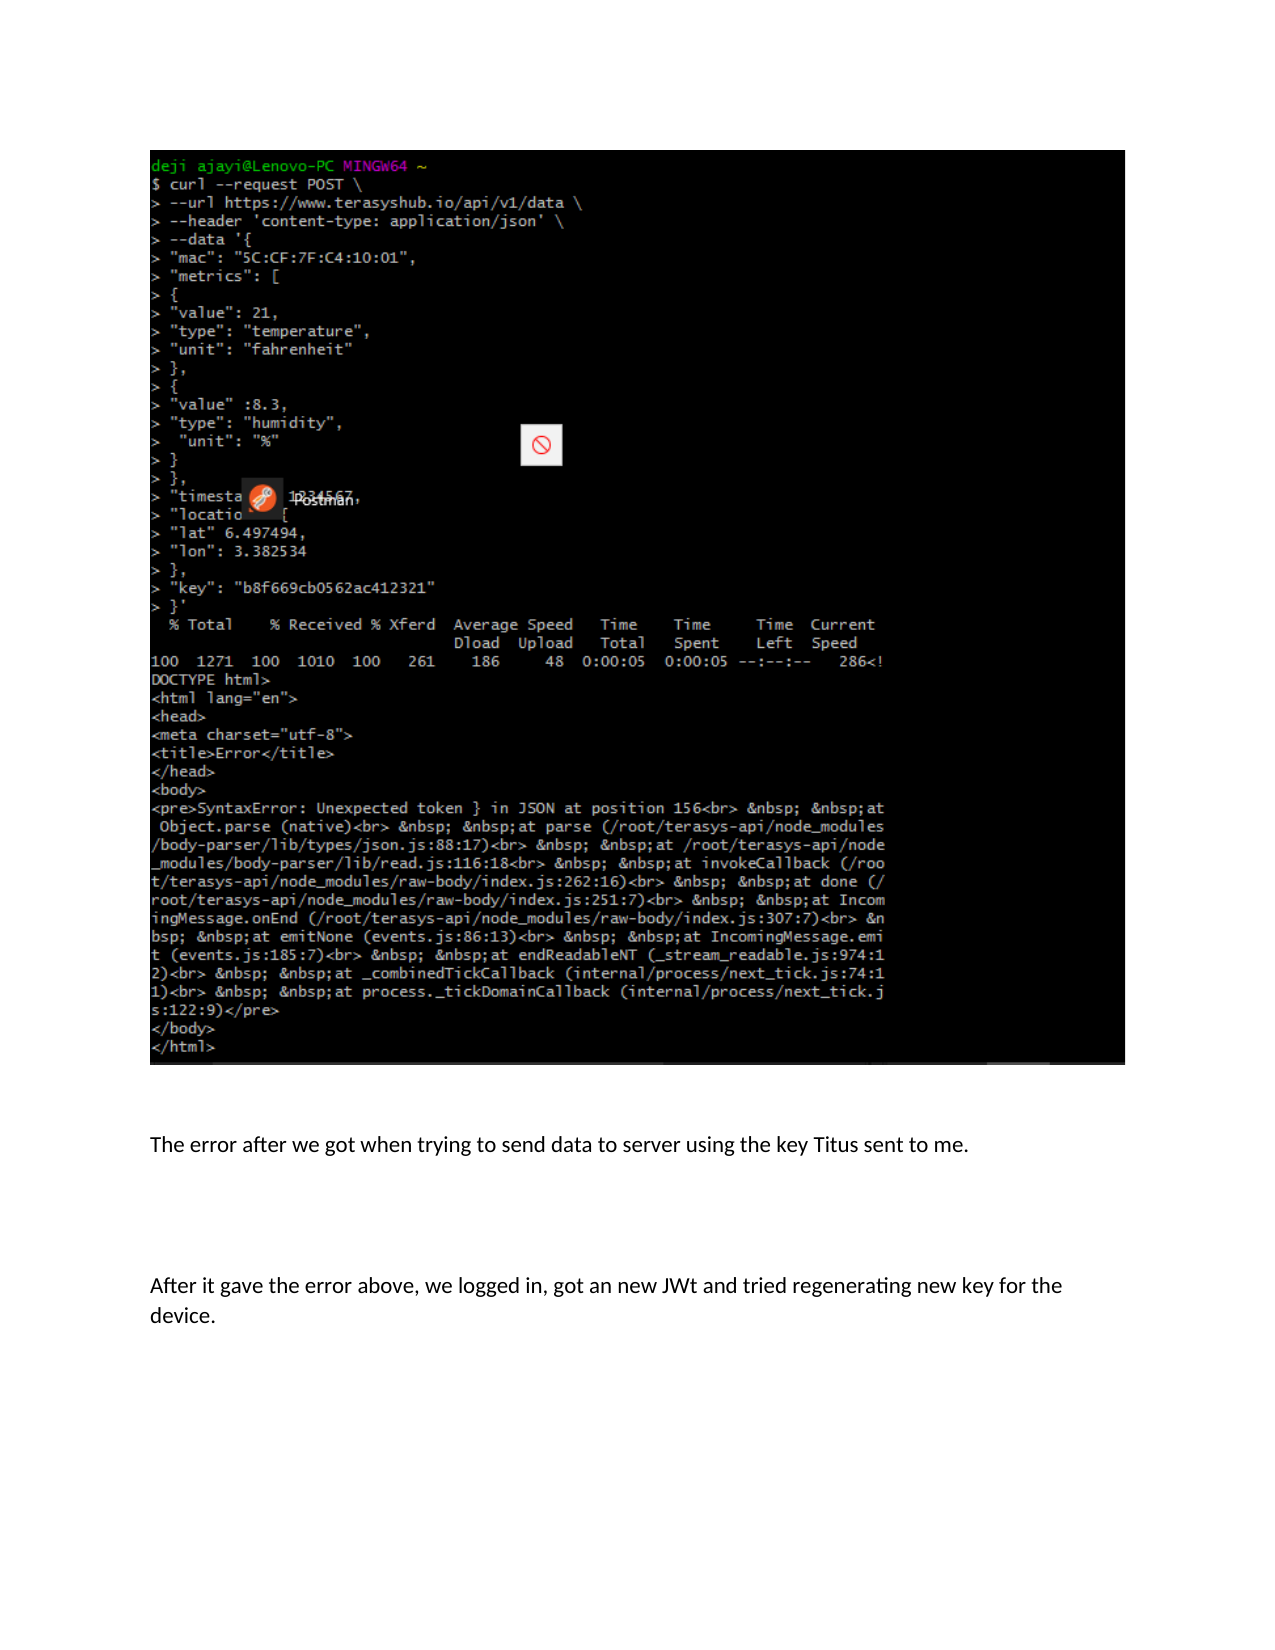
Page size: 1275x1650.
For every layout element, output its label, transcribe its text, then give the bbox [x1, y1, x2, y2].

text After it gave the error above, we logged in, got an new JWt and tried regenerating new key for the device. [150, 1271, 1125, 1329]
picture [150, 150, 1125, 1065]
text The error after we got when trying to send data to server using the key Titus sent to me. [150, 1131, 1125, 1158]
